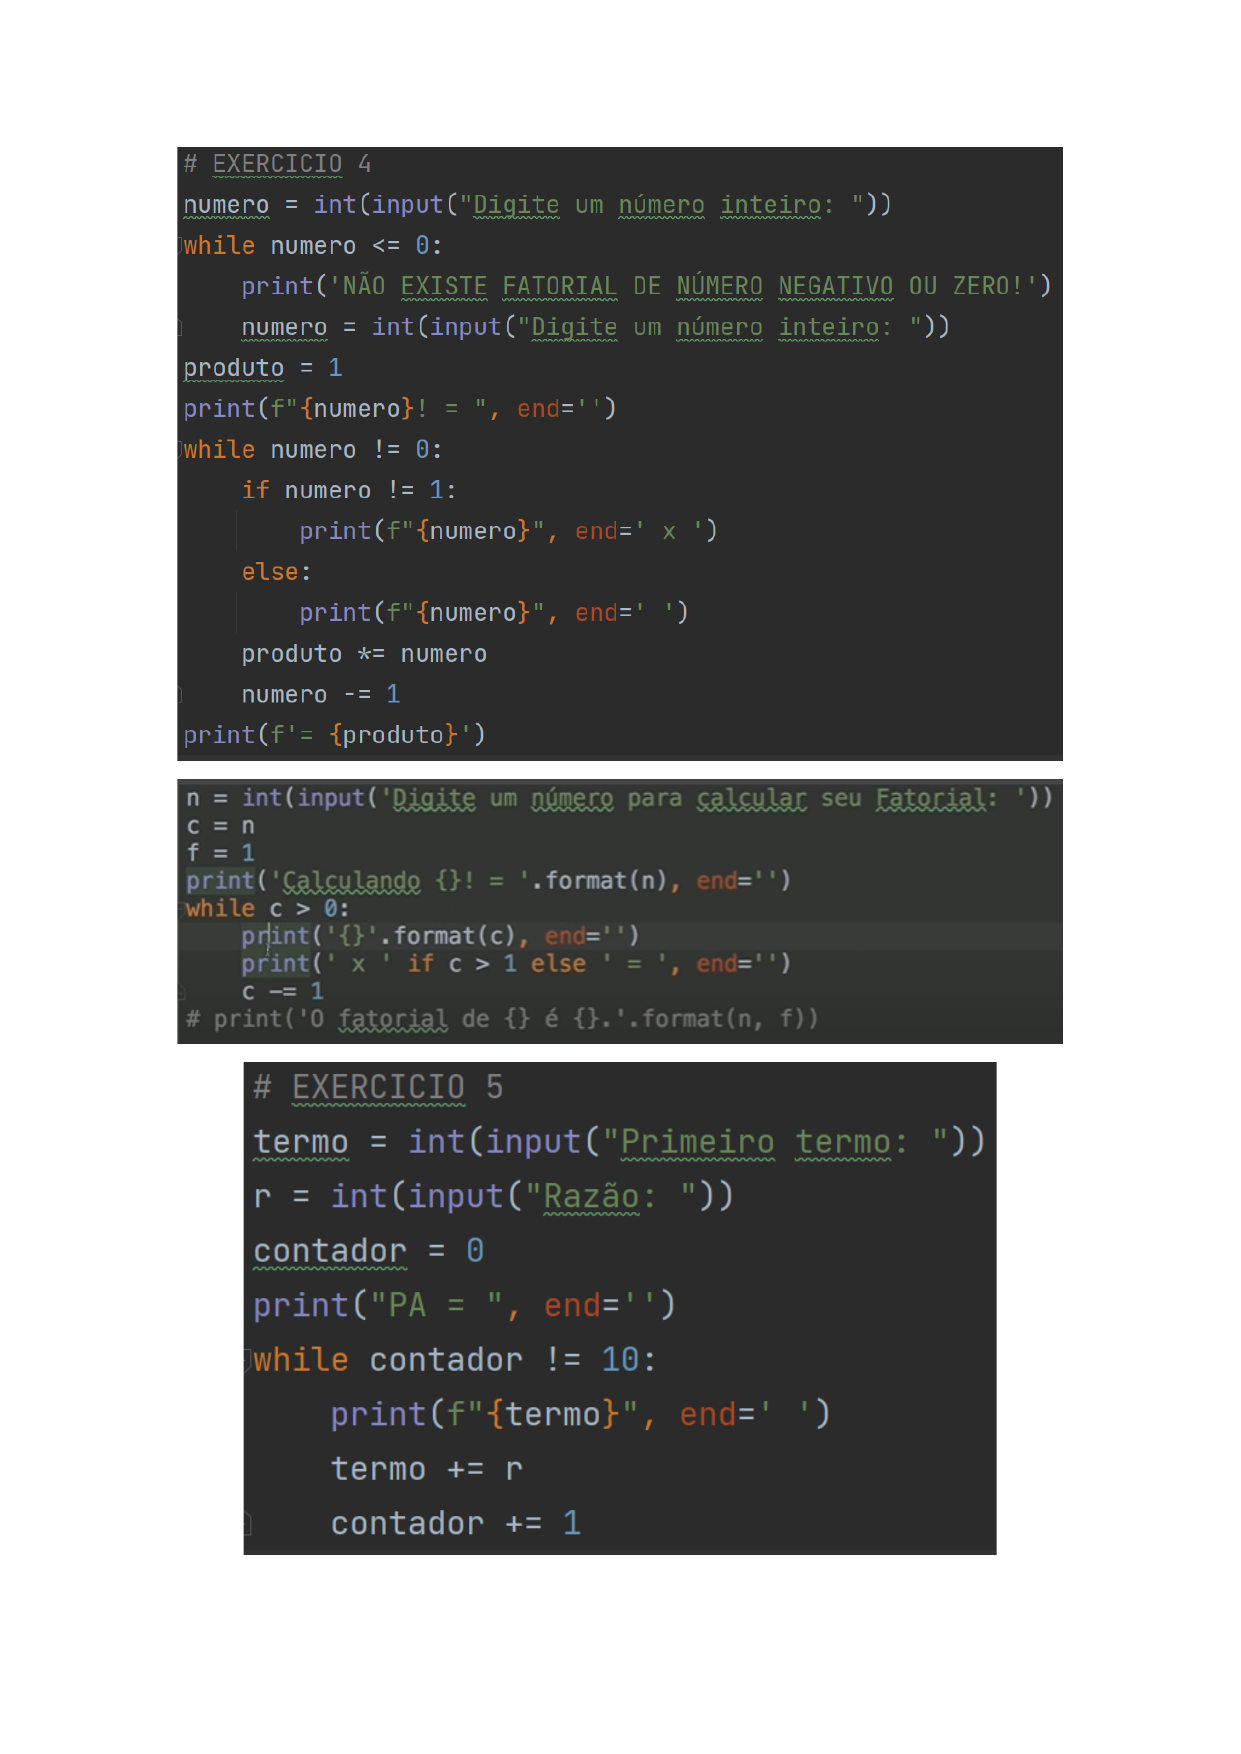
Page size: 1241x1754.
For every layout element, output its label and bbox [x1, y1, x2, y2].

picture [243, 1062, 997, 1555]
picture [177, 779, 1063, 1044]
picture [177, 147, 1063, 761]
